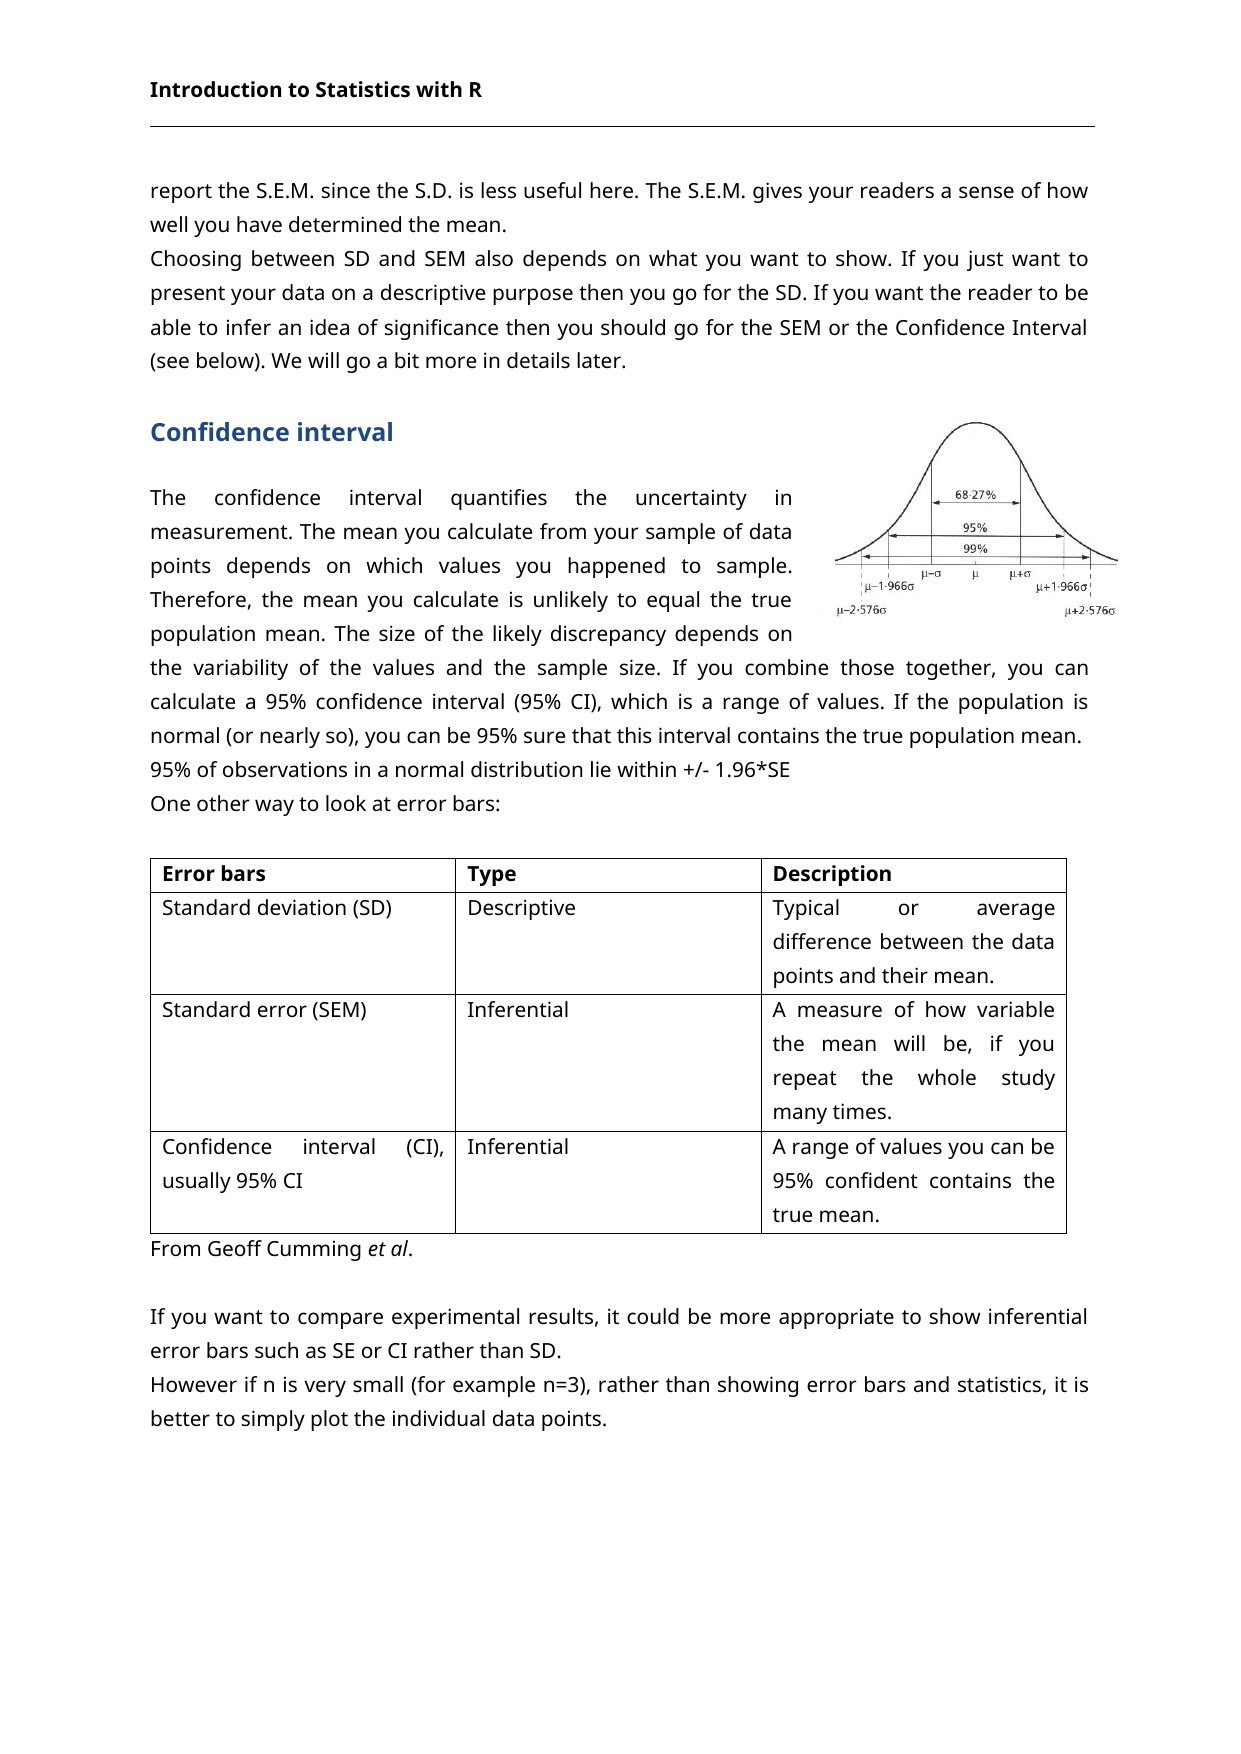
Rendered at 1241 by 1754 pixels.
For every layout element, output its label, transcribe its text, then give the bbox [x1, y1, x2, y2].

table_cell Typical or average difference between the data points and their mean. [762, 893, 1066, 994]
table_cell A range of values you can be 95% confident contains the true mean. [762, 1132, 1066, 1233]
table_cell Descriptive [456, 893, 761, 994]
table_cell A measure of how variable the mean will be, if you repeat the whole study many times. [762, 995, 1066, 1131]
picture [793, 416, 1138, 626]
table_header Type [456, 859, 761, 892]
text However if n is very small (for example n=3), rather than showing error bars and statistics, it is better to simply plot the individual data points. [150, 1370, 1090, 1433]
table_header Description [762, 859, 1066, 892]
table_cell Inferential [456, 1132, 761, 1233]
table_cell Confidence interval (CI), usually 95% CI [151, 1132, 455, 1233]
text The confidence interval quantifies the uncertainty in measurement. The mean you calculate from your sample of data points depends on which values you happened to sample. Therefore, the mean you calculate is unlikely to equal the true population mean. The size of the likely discrepancy depends on the variability of the values and the sample size. If you combine those together, you can calculate a 95% confidence interval (95% CI), which is a range of values. If the population is normal (or nearly so), you can be 95% sure that this interval contains the true population mean. [150, 483, 1090, 750]
text 95% of observations in a normal distribution lie within +/- 1.96*SE [150, 755, 1090, 784]
table_cell Standard error (SEM) [151, 995, 455, 1131]
text From Geoff Cumming et al. [150, 1234, 1090, 1263]
table_header Error bars [151, 859, 455, 892]
text If you want to compare experimental results, it could be more appropriate to show inferential error bars such as SE or CI rather than SD. [150, 1302, 1090, 1365]
table_cell Inferential [456, 995, 761, 1131]
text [150, 176, 1090, 239]
subtitle Confidence interval [150, 415, 1090, 449]
text One other way to look at error bars: [150, 789, 1090, 818]
text Choosing between SD and SEM also depends on what you want to show. If you just want to present your data on a descriptive purpose then you go for the SD. If you want the reader to be able to infer an idea of significance then you should go for the SEM or the Confidence Interval (see below). We will go a bit more in details later. [150, 244, 1090, 375]
table_cell Standard deviation (SD) [151, 893, 455, 994]
